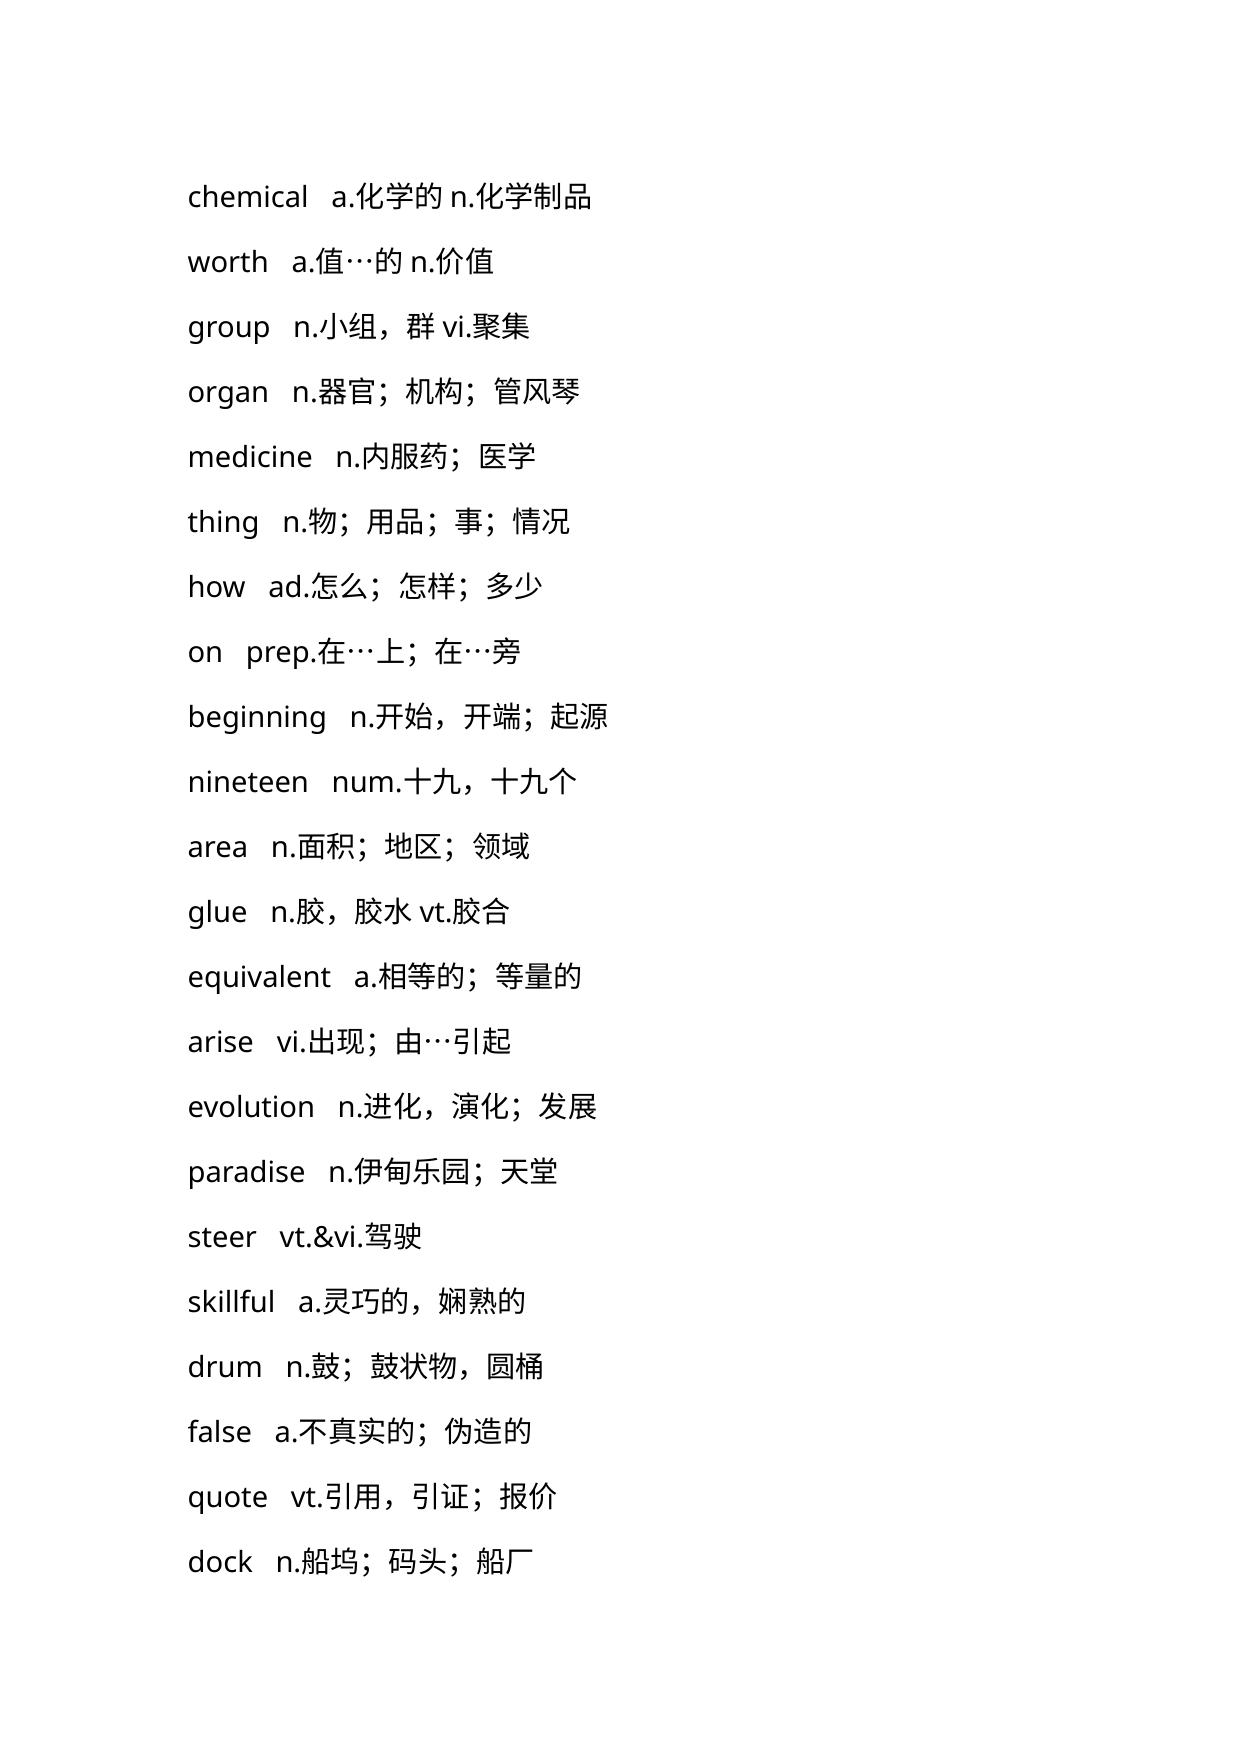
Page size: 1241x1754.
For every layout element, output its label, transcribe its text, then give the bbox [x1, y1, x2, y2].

text worth a.值…的 n.价值 [187, 227, 1053, 292]
text false a.不真实的；伪造的 [187, 1397, 1053, 1462]
text thing n.物；用品；事；情况 [187, 487, 1053, 552]
text chemical a.化学的 n.化学制品 [187, 162, 1053, 227]
text steer vt.&vi.驾驶 [187, 1202, 1053, 1267]
text equivalent a.相等的；等量的 [187, 942, 1053, 1007]
text medicine n.内服药；医学 [187, 422, 1053, 487]
text beginning n.开始，开端；起源 [187, 682, 1053, 747]
text dock n.船坞；码头；船厂 [187, 1527, 1053, 1592]
text how ad.怎么；怎样；多少 [187, 552, 1053, 617]
text nineteen num.十九，十九个 [187, 747, 1053, 812]
text on prep.在…上；在…旁 [187, 617, 1053, 682]
text drum n.鼓；鼓状物，圆桶 [187, 1332, 1053, 1397]
text paradise n.伊甸乐园；天堂 [187, 1137, 1053, 1202]
text glue n.胶，胶水 vt.胶合 [187, 877, 1053, 942]
text skillful a.灵巧的，娴熟的 [187, 1267, 1053, 1332]
text arise vi.出现；由…引起 [187, 1007, 1053, 1072]
text group n.小组，群 vi.聚集 [187, 292, 1053, 357]
text evolution n.进化，演化；发展 [187, 1072, 1053, 1137]
text organ n.器官；机构；管风琴 [187, 357, 1053, 422]
text area n.面积；地区；领域 [187, 812, 1053, 877]
text quote vt.引用，引证；报价 [187, 1462, 1053, 1527]
